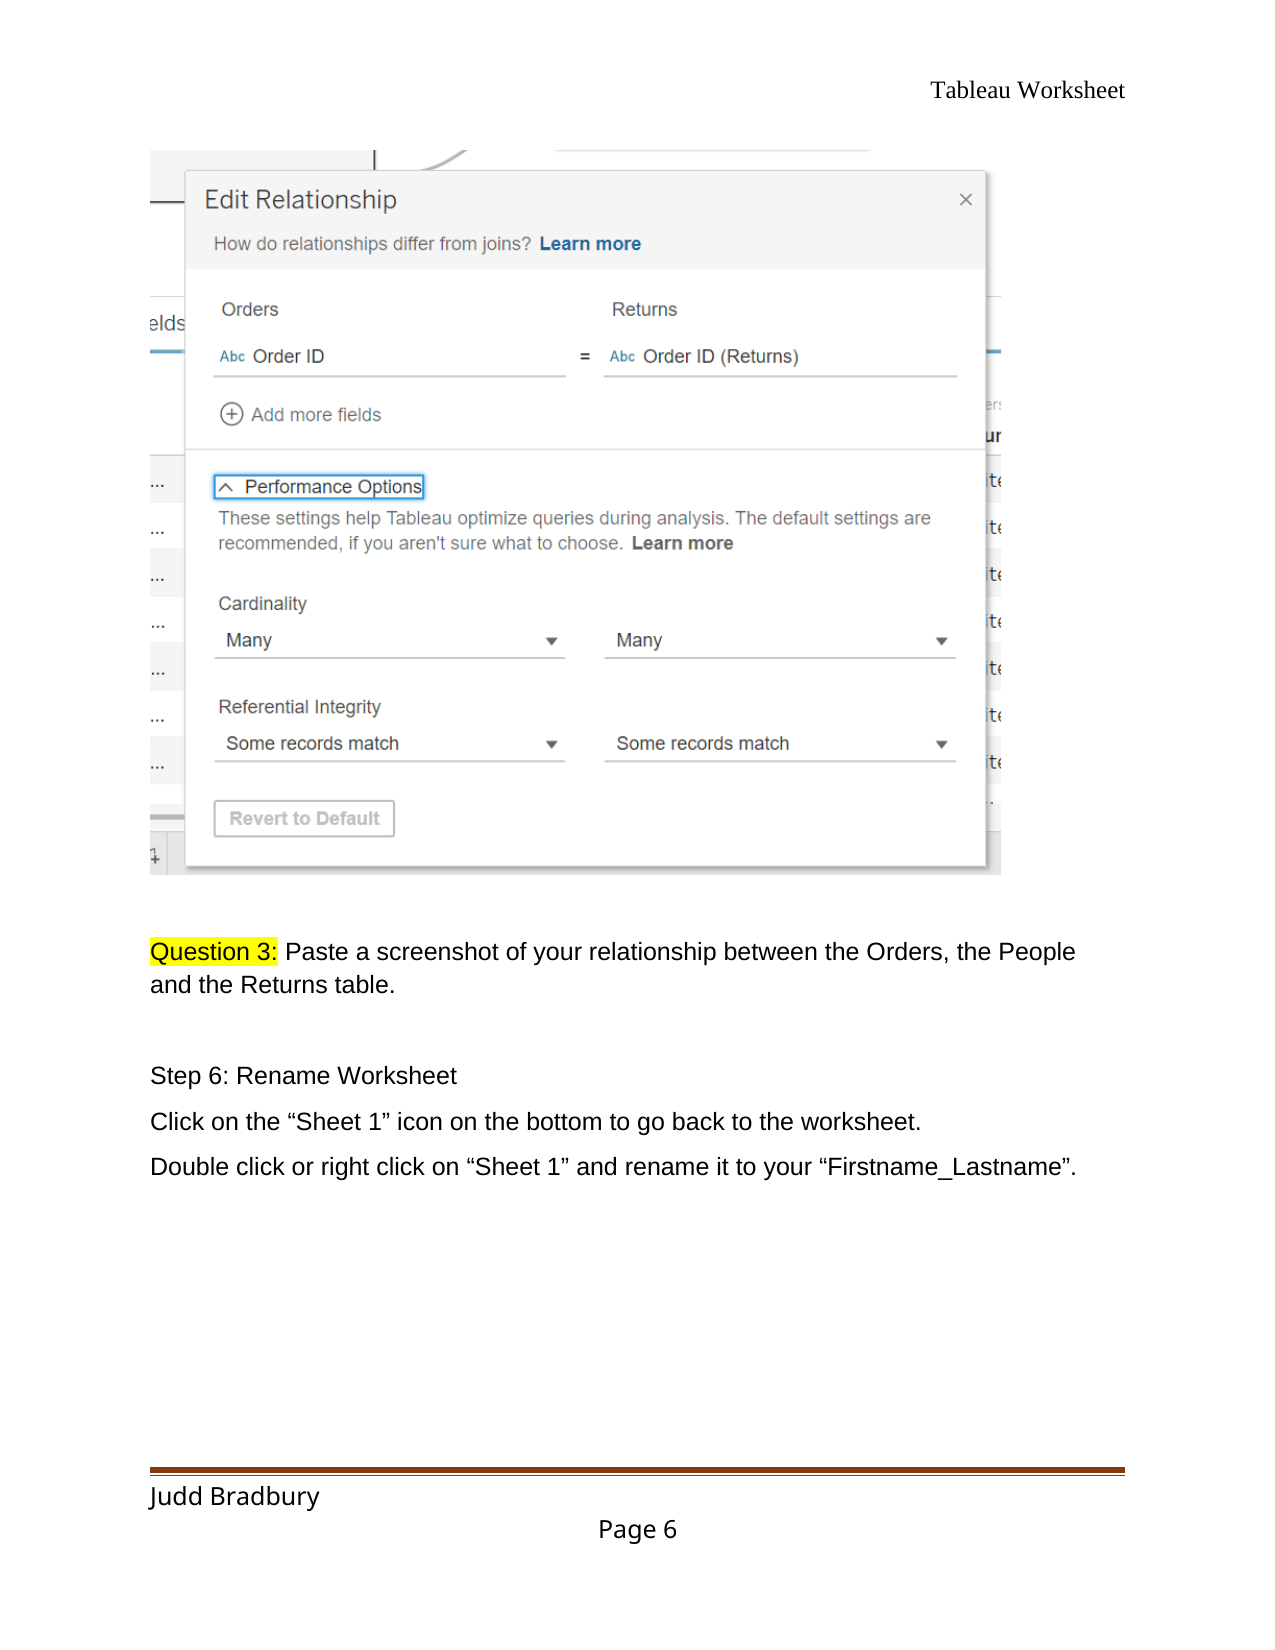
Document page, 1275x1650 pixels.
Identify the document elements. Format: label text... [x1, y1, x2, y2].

title Click on the “Sheet 1” icon on the bottom to go back to the worksheet. [150, 1107, 1125, 1136]
title Step 6: Rename Worksheet [150, 1061, 1125, 1090]
title Double click or right click on “Sheet 1” and rename it to your “Firstname_Lastname”. [150, 1152, 1125, 1181]
title Question 3: Paste a screenshot of your relationship between the Orders, the People and the Returns table. [150, 937, 1125, 999]
picture [150, 150, 1002, 875]
